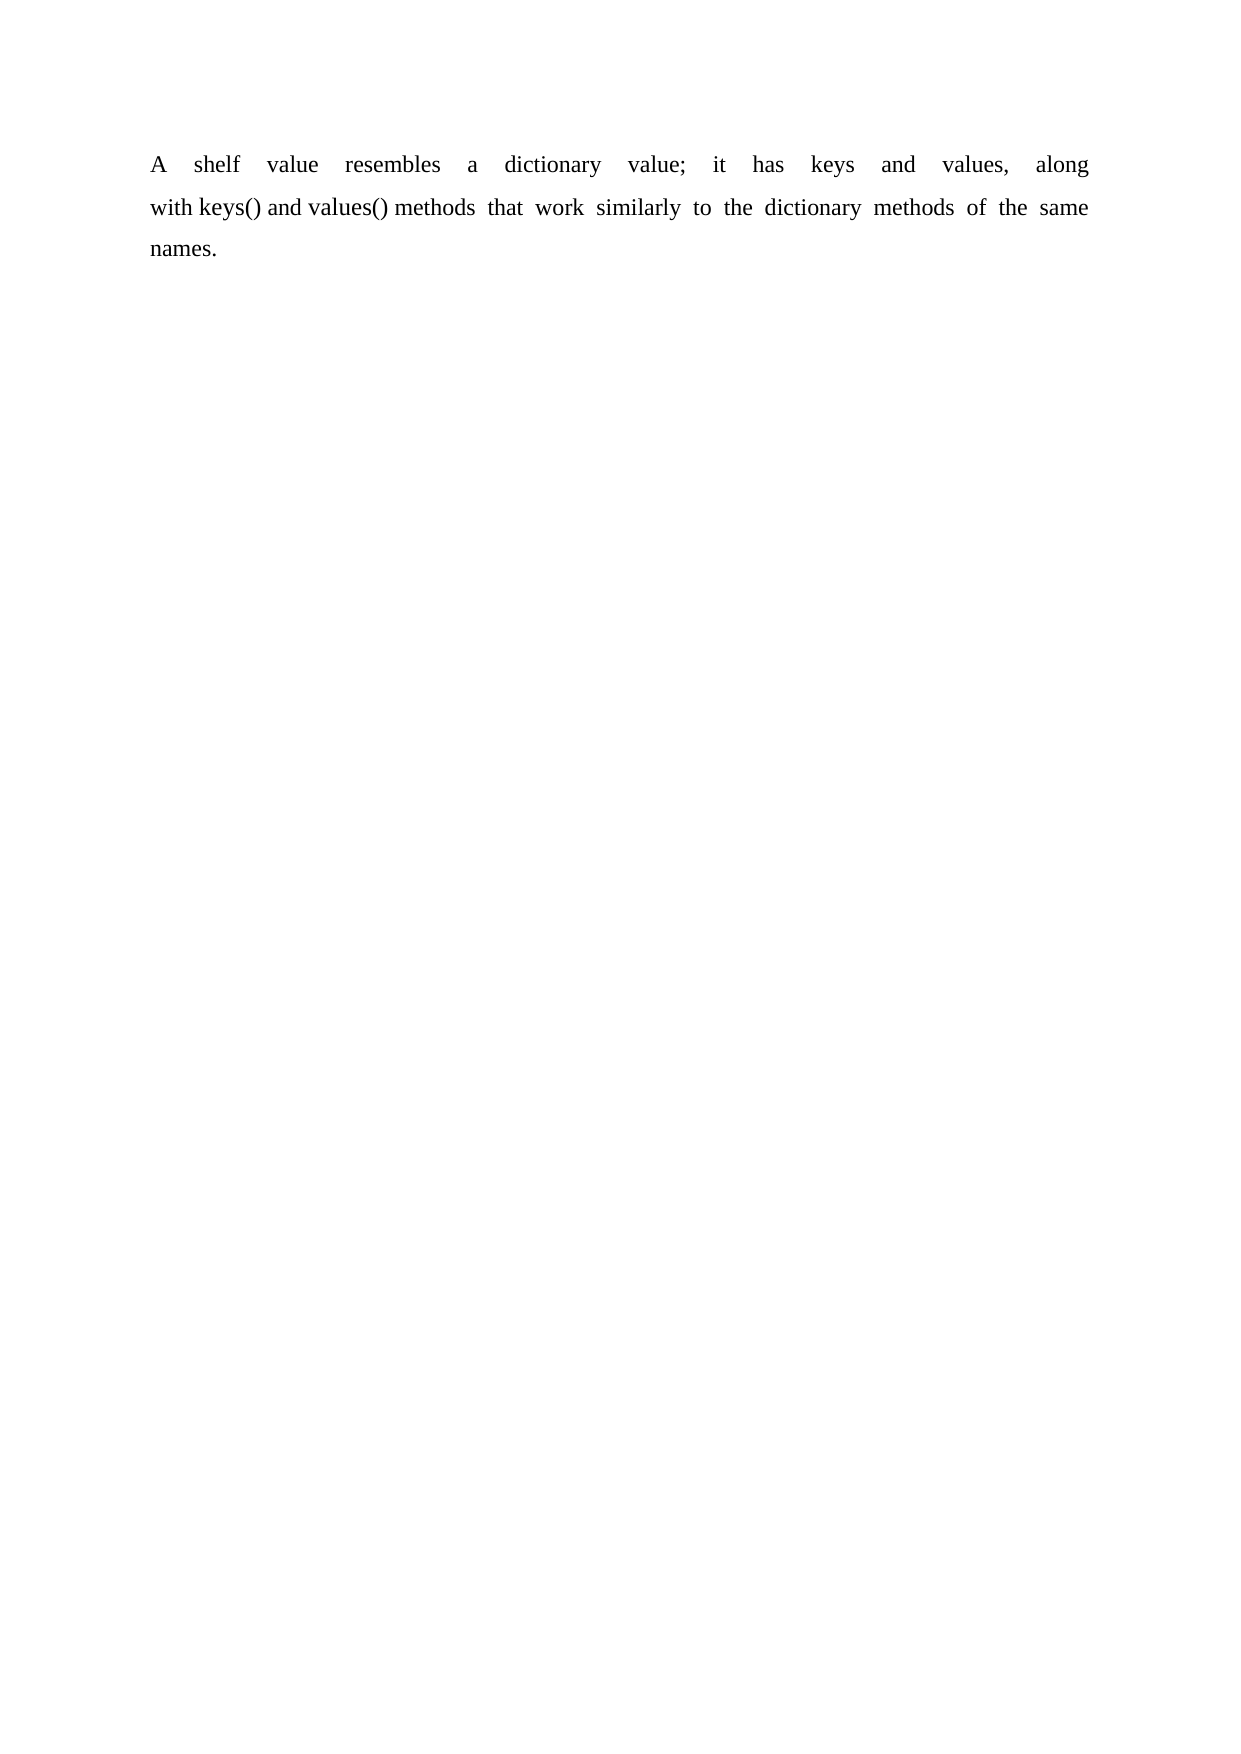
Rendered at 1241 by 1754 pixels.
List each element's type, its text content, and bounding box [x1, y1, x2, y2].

text A shelf value resembles a dictionary value; it has keys and values, along with keys() and values() methods that work similarly to the dictionary methods of the same names. [150, 150, 1090, 262]
